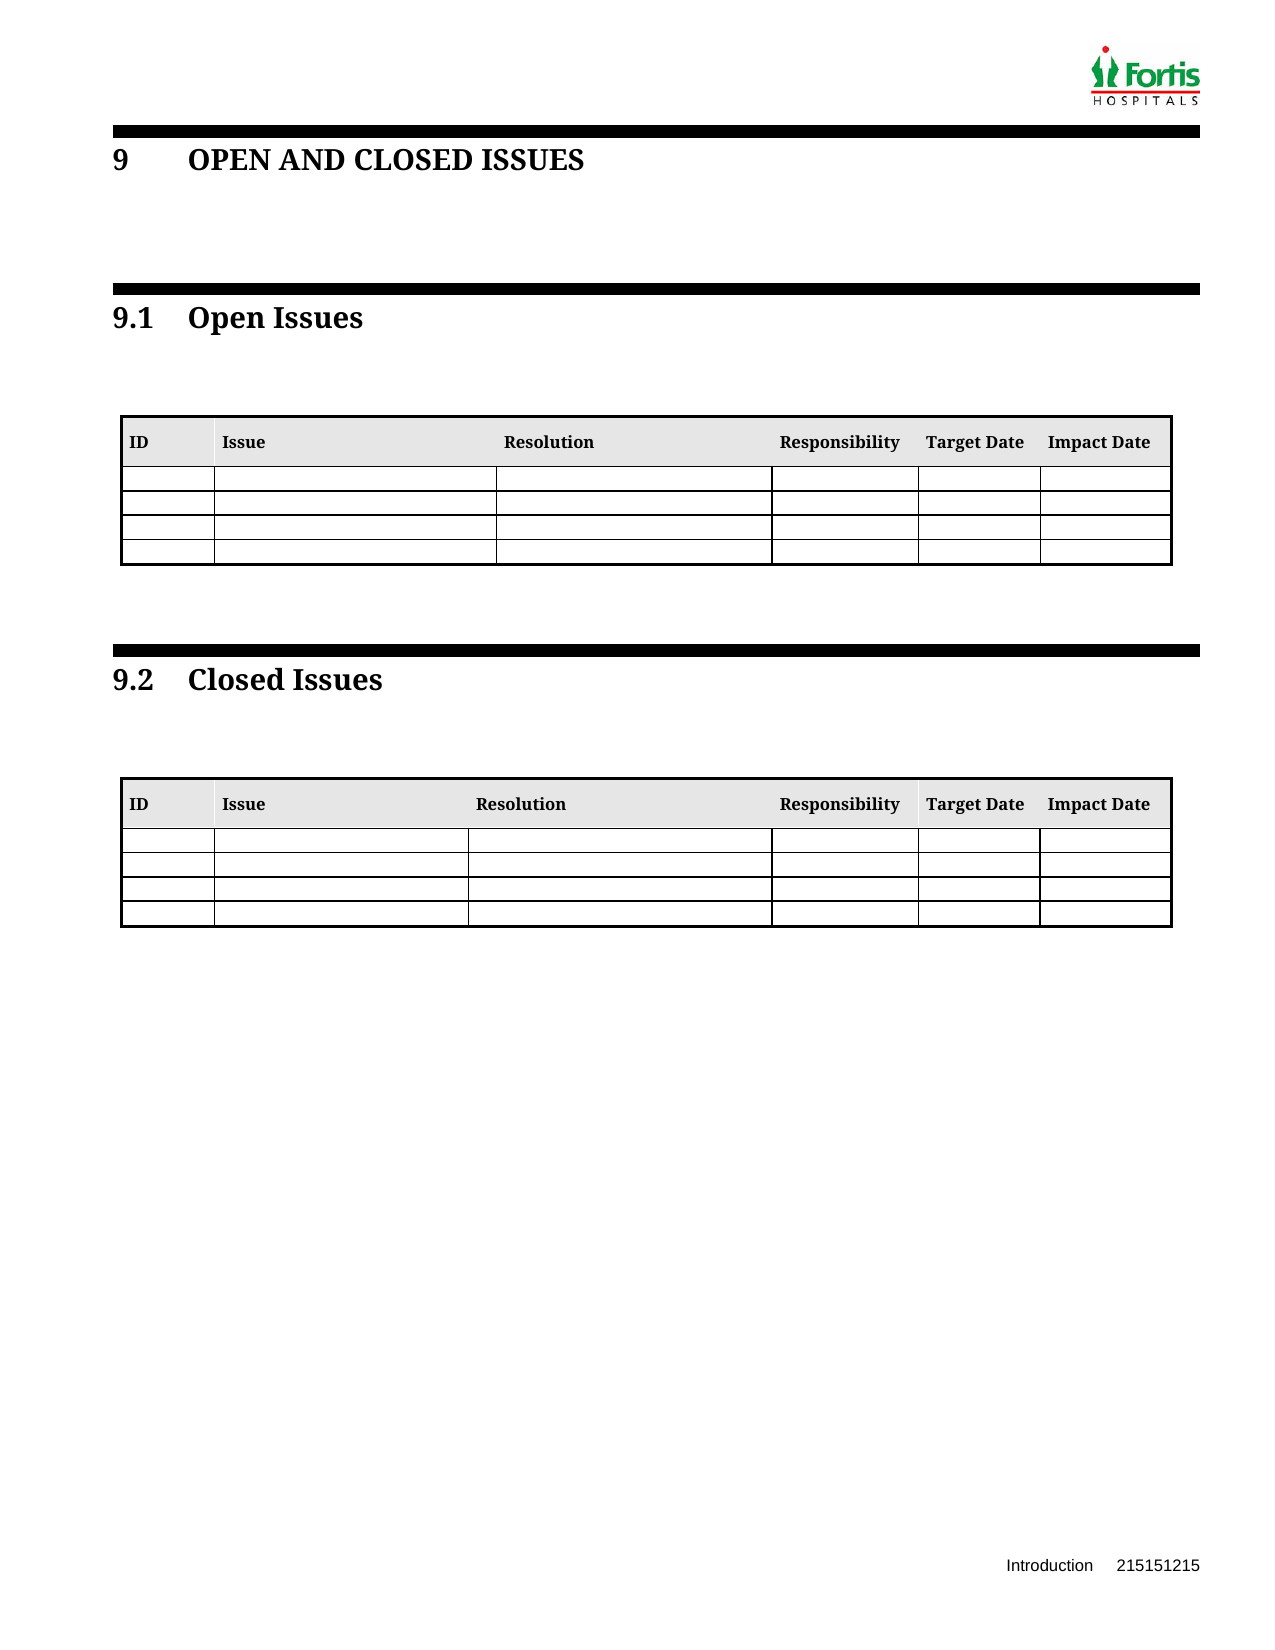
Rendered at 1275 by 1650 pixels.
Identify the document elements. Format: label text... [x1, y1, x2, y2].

table_cell [1041, 516, 1170, 538]
table_header Target Date [918, 418, 1040, 466]
table_cell [1041, 467, 1170, 490]
table_cell [773, 516, 918, 538]
table_header Impact Date [1040, 780, 1170, 827]
table_header Resolution [468, 780, 772, 827]
table_cell [215, 902, 468, 924]
table_cell [1041, 829, 1170, 852]
table_cell [469, 853, 771, 876]
table_cell [1041, 902, 1170, 924]
table_cell [497, 492, 771, 514]
table_cell [469, 902, 771, 924]
table_cell [919, 467, 1040, 490]
table_cell [919, 492, 1040, 514]
table_cell [919, 516, 1040, 538]
table_cell [215, 492, 496, 514]
table_header Issue [215, 418, 496, 466]
table_cell [1041, 878, 1170, 900]
table_cell [773, 902, 918, 924]
table_cell [919, 878, 1039, 900]
table_cell [919, 829, 1039, 852]
table_cell [123, 853, 214, 876]
table_header Impact Date [1040, 418, 1170, 466]
subtitle Open Issues [112, 284, 1200, 337]
table_cell [497, 540, 771, 563]
subtitle Closed Issues [112, 645, 1200, 699]
table_cell [497, 516, 771, 538]
table_cell [215, 878, 468, 900]
table_cell [123, 516, 214, 538]
table_header ID [123, 780, 214, 827]
table_cell [773, 853, 918, 876]
table_header Target Date [919, 780, 1040, 827]
table_cell [215, 540, 496, 563]
table_header Resolution [496, 418, 772, 466]
table_cell [215, 467, 496, 490]
table_cell [1041, 492, 1170, 514]
table_header Issue [215, 780, 468, 827]
table_header ID [123, 418, 214, 466]
table_cell [215, 516, 496, 538]
table_cell [1041, 853, 1170, 876]
table_cell [123, 902, 214, 924]
table_cell [773, 540, 918, 563]
table_cell [919, 540, 1040, 563]
table_cell [1041, 540, 1170, 563]
table_cell [773, 829, 918, 852]
table_cell [123, 878, 214, 900]
table_cell [123, 829, 214, 852]
table_cell [773, 467, 918, 490]
table_cell [123, 540, 214, 563]
table_cell [469, 878, 771, 900]
table_cell [773, 878, 918, 900]
table_header Responsibility [772, 780, 918, 827]
table_header Responsibility [772, 418, 918, 466]
picture [1089, 45, 1200, 108]
subtitle Open and Closed Issues [112, 126, 1200, 179]
table_cell [497, 467, 771, 490]
table_cell [123, 467, 214, 490]
table_cell [469, 829, 771, 852]
table_cell [123, 492, 214, 514]
table_cell [773, 492, 918, 514]
table_cell [215, 853, 468, 876]
table_cell [919, 853, 1039, 876]
table_cell [919, 902, 1039, 924]
table_cell [215, 829, 468, 852]
